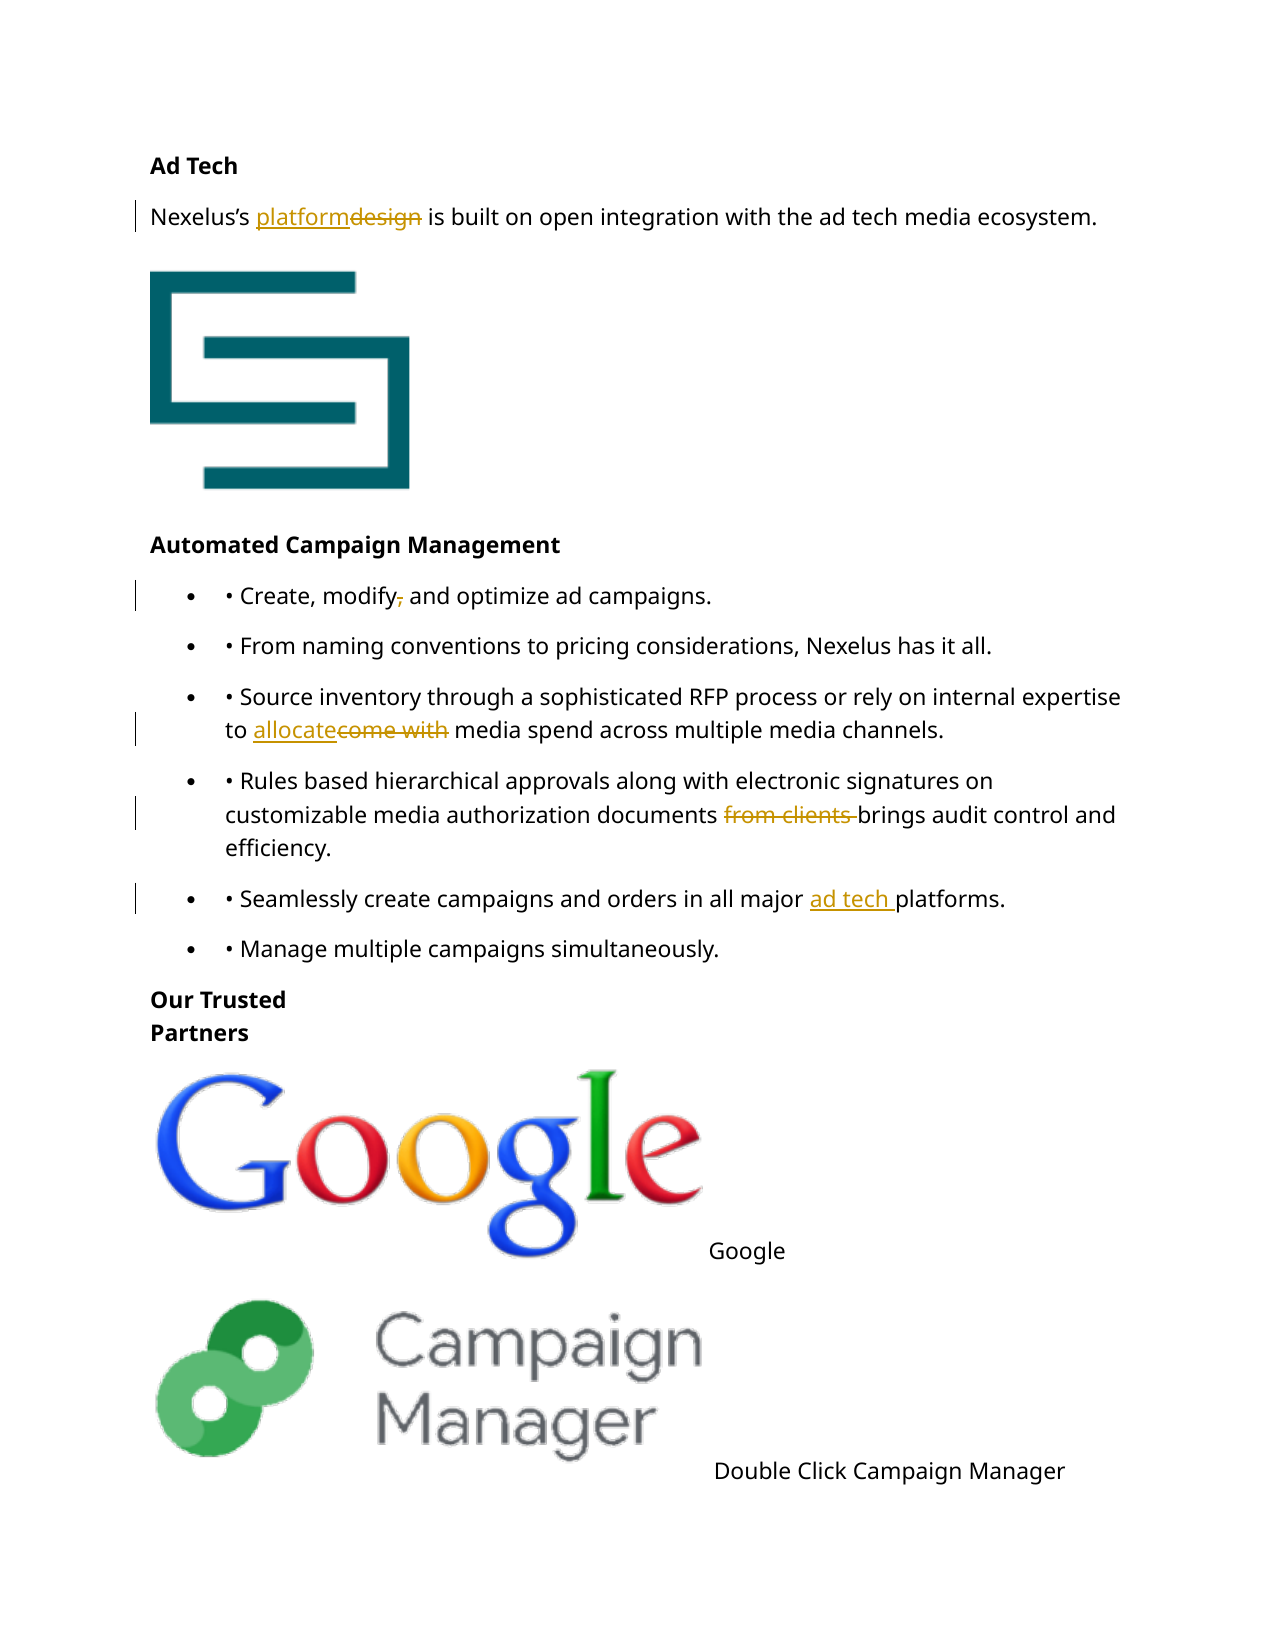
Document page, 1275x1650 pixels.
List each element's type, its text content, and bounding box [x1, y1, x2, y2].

text Automated Campaign Management [150, 529, 1125, 561]
picture [150, 1067, 709, 1260]
text Our Trusted Partners [150, 983, 1125, 1048]
list • Seamlessly create campaigns and orders in all major platforms. [187, 883, 1125, 914]
list • Manage multiple campaigns simultaneously. [187, 933, 1125, 964]
list • From naming conventions to pricing considerations, Nexelus has it all. [187, 630, 1125, 661]
text Nexelus’s is built on open integration with the ad tech media ecosystem. [150, 200, 1125, 232]
picture [150, 1285, 714, 1479]
list • Source inventory through a sophisticated RFP process or rely on internal expertise to media spend across multiple media channels. [187, 681, 1125, 746]
picture [150, 250, 410, 511]
list • Create, modify and optimize ad campaigns. [187, 580, 1125, 611]
text Ad Tech [150, 150, 1125, 181]
list • Rules based hierarchical approvals along with electronic signatures on customizable media authorization documents brings audit control and efficiency. [187, 765, 1125, 863]
